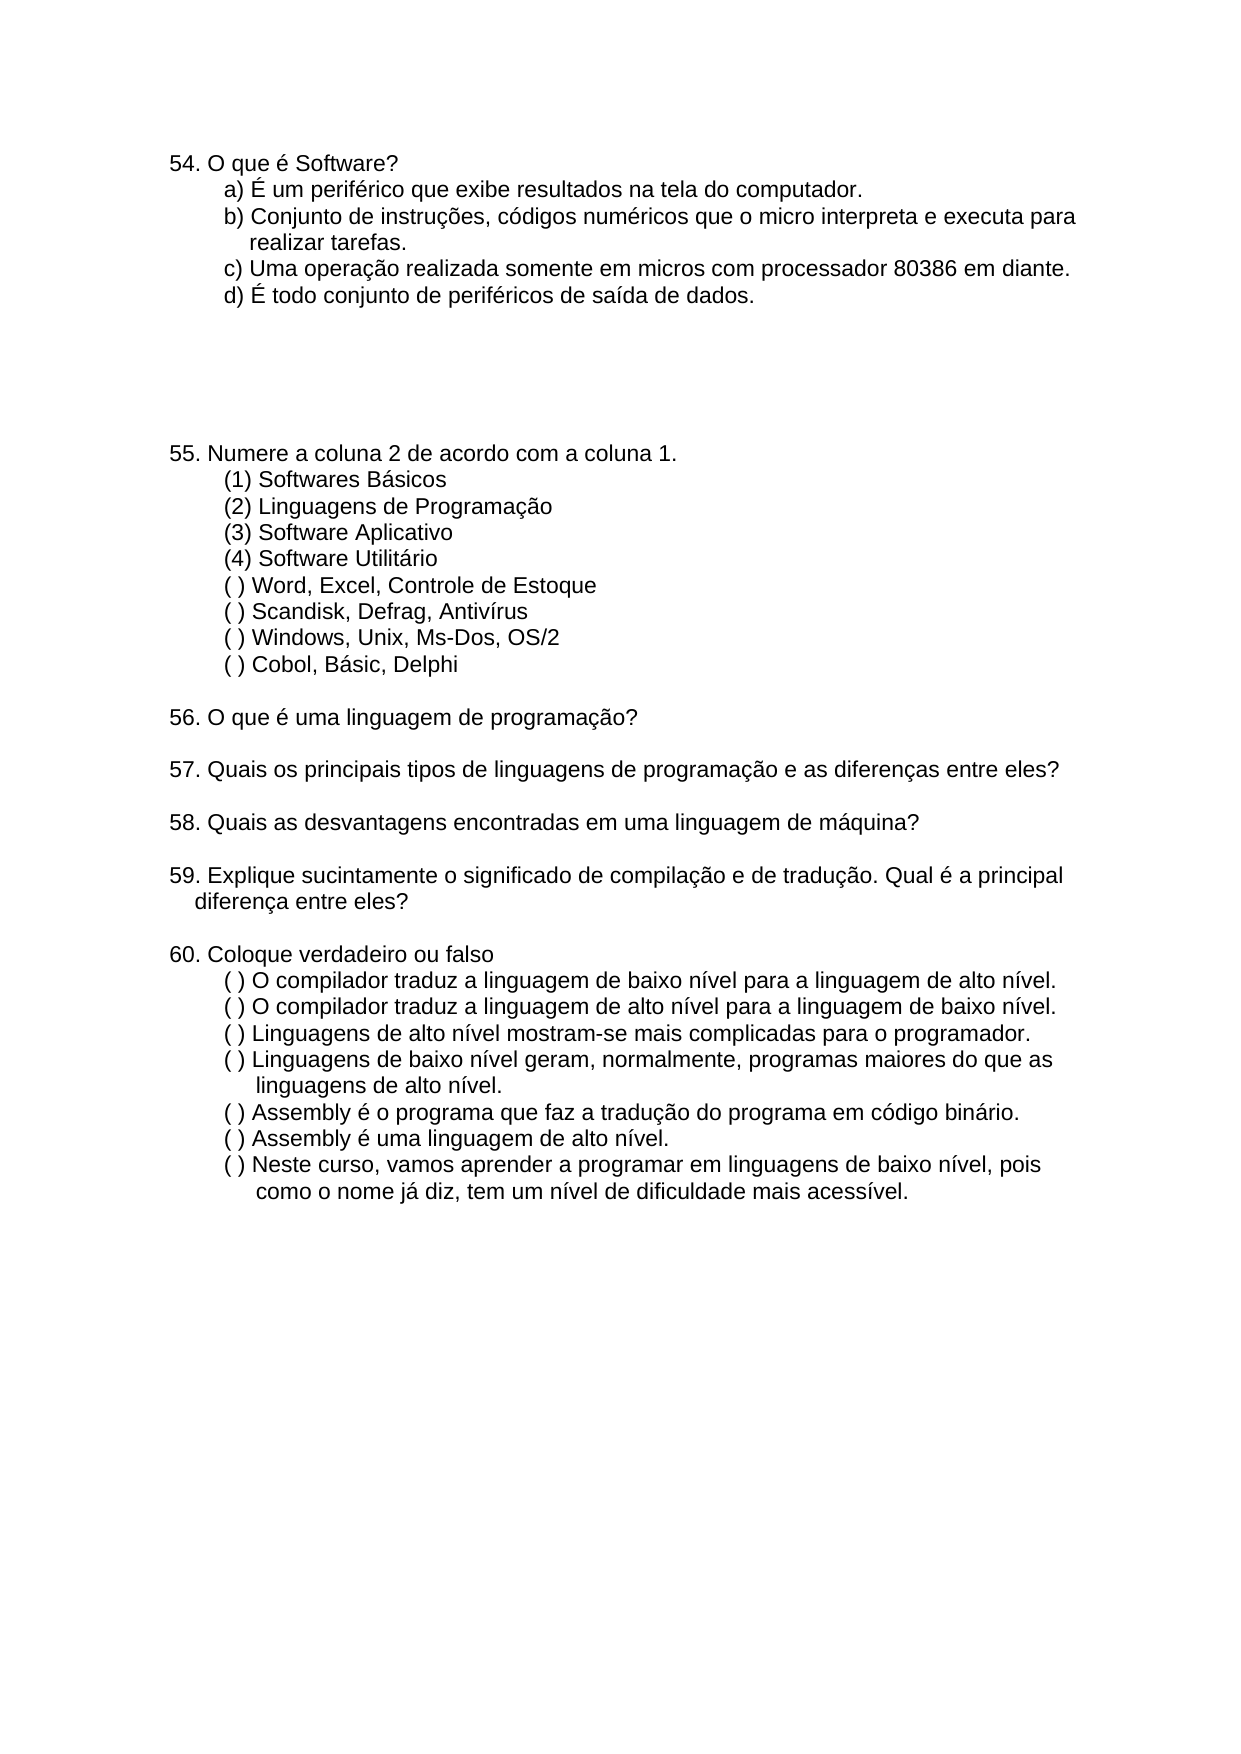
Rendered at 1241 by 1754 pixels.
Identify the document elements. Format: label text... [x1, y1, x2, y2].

text 54. O que é Software? [150, 150, 1090, 176]
text (4) Software Utilitário [150, 545, 1090, 572]
text b) Conjunto de instruções, códigos numéricos que o micro interpreta e executa para [150, 203, 1090, 229]
text (1) Softwares Básicos [150, 466, 1090, 493]
text ( ) Scandisk, Defrag, Antivírus [150, 598, 1090, 624]
text ( ) Neste curso, vamos aprender a programar em linguagens de baixo nível, pois como o nome já diz, tem um nível de dificuldade mais acessível. [224, 1151, 1090, 1204]
text d) É todo conjunto de periféricos de saída de dados. [150, 282, 1090, 308]
text (2) Linguagens de Programação [150, 493, 1090, 519]
text ( ) Cobol, Básic, Delphi [150, 651, 1090, 677]
text ( ) Linguagens de baixo nível geram, normalmente, programas maiores do que as linguagens de alto nível. [224, 1046, 1090, 1099]
text 60. Coloque verdadeiro ou falso [150, 941, 1090, 967]
text realizar tarefas. [150, 229, 1090, 255]
text ( ) Assembly é uma linguagem de alto nível. [150, 1125, 1090, 1151]
text 56. O que é uma linguagem de programação? [150, 703, 1090, 730]
text ( ) Word, Excel, Controle de Estoque [150, 572, 1090, 598]
text 59. Explique sucintamente o significado de compilação e de tradução. Qual é a principal diferença entre eles? [150, 862, 1090, 914]
text 57. Quais os principais tipos de linguagens de programação e as diferenças entre eles? [150, 756, 1090, 782]
text ( ) Linguagens de alto nível mostram-se mais complicadas para o programador. [150, 1020, 1090, 1046]
text ( ) O compilador traduz a linguagem de alto nível para a linguagem de baixo nível. [150, 993, 1090, 1020]
text a) É um periférico que exibe resultados na tela do computador. [150, 176, 1090, 203]
text ( ) Assembly é o programa que faz a tradução do programa em código binário. [150, 1099, 1090, 1125]
text (3) Software Aplicativo [150, 519, 1090, 545]
text 58. Quais as desvantagens encontradas em uma linguagem de máquina? [150, 809, 1090, 835]
text ( ) Windows, Unix, Ms-Dos, OS/2 [150, 624, 1090, 651]
text ( ) O compilador traduz a linguagem de baixo nível para a linguagem de alto nível. [150, 967, 1090, 993]
text 55. Numere a coluna 2 de acordo com a coluna 1. [150, 440, 1090, 466]
text c) Uma operação realizada somente em micros com processador 80386 em diante. [150, 255, 1090, 282]
